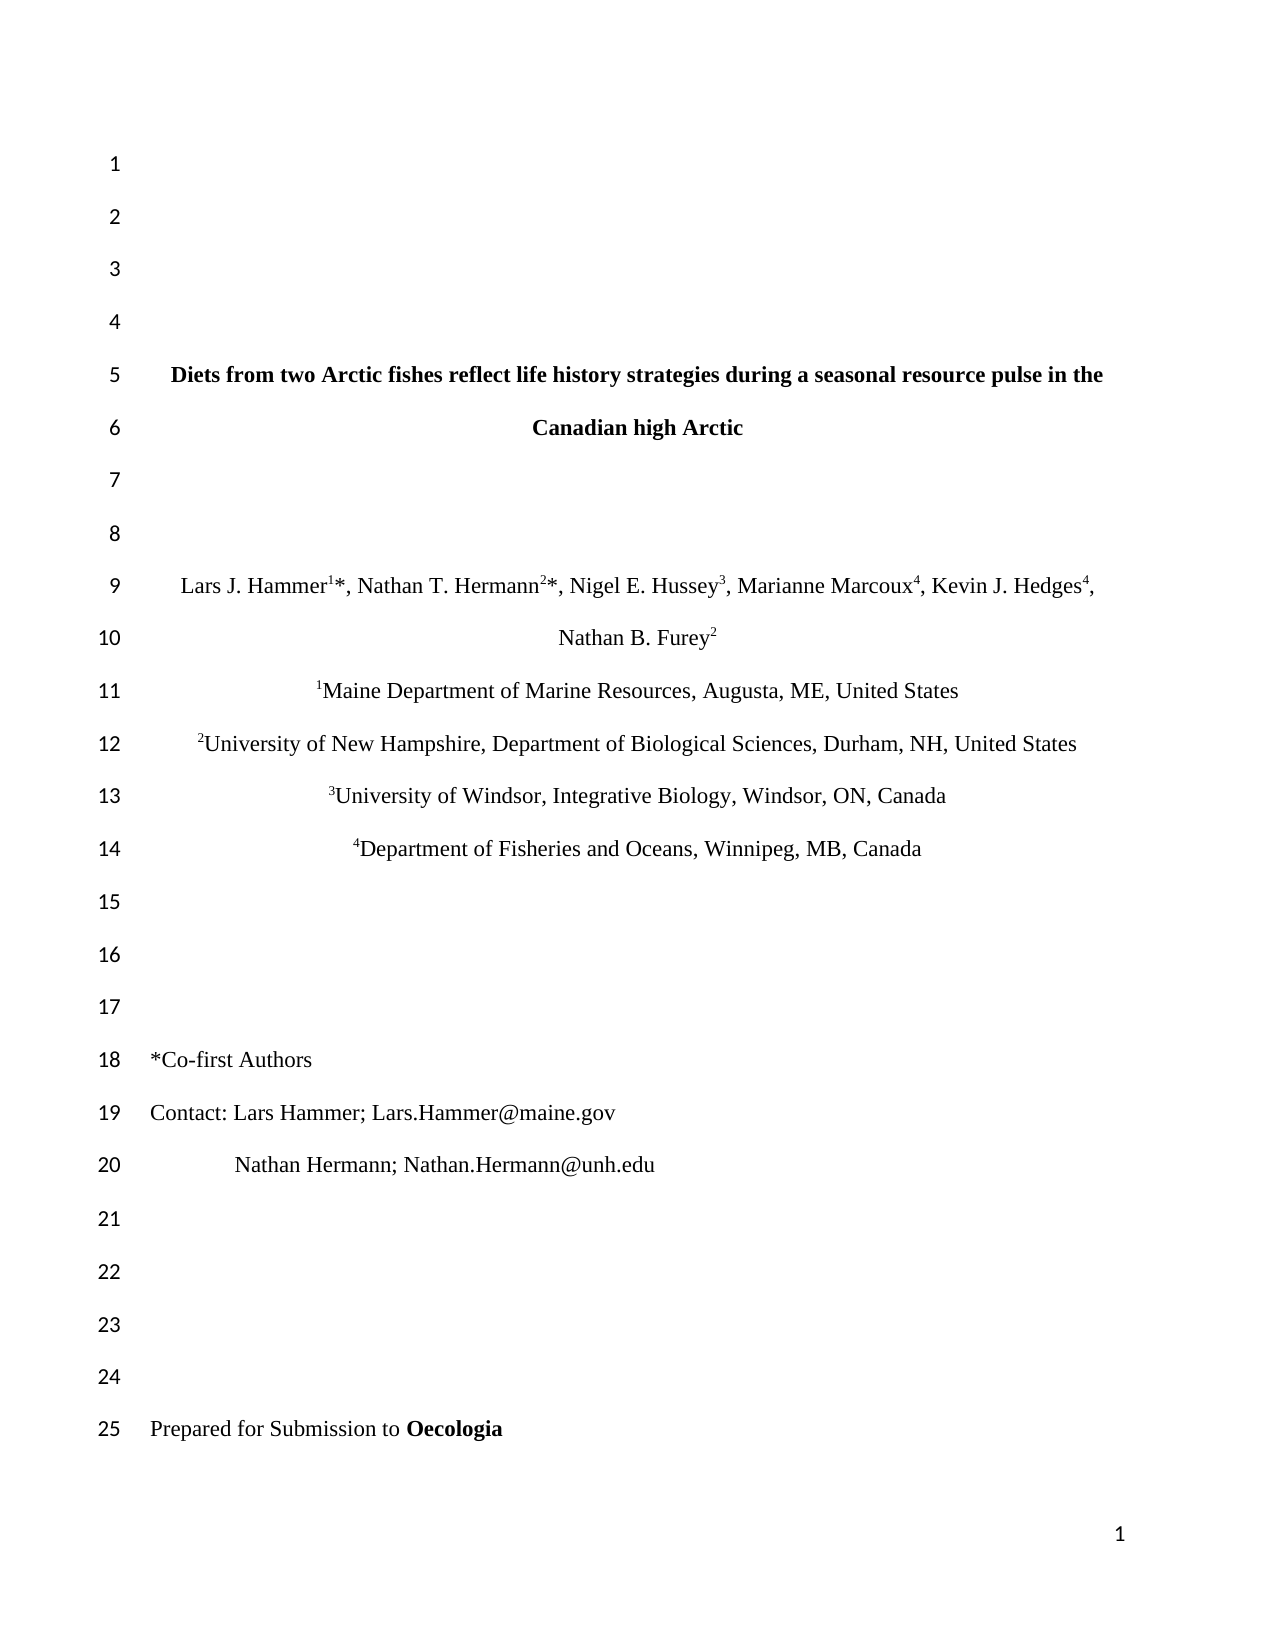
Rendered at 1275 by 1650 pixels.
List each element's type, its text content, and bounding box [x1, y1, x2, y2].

text 3University of Windsor, Integrative Biology, Windsor, ON, Canada [150, 782, 1125, 809]
text Lars J. Hammer1*, Nathan T. Hermann2*, Nigel E. Hussey3, Marianne Marcoux4, Kevin J. Hedges4, Nathan B. Furey2 [150, 572, 1125, 651]
text *Co-first Authors [150, 1046, 1125, 1072]
text Nathan Hermann; Nathan.Hermann@unh.edu [150, 1151, 1125, 1178]
text Prepared for Submission to Oecologia [150, 1415, 1125, 1441]
text Contact: Lars Hammer; Lars.Hammer@maine.gov [150, 1099, 1125, 1125]
subtitle Diets from two Arctic fishes reflect life history strategies during a seasonal resource pulse in the Canadian high Arctic [150, 361, 1125, 440]
text 1Maine Department of Marine Resources, Augusta, ME, United States [150, 677, 1125, 703]
text 2University of New Hampshire, Department of Biological Sciences, Durham, NH, United States [150, 730, 1125, 756]
text 4Department of Fisheries and Oceans, Winnipeg, MB, Canada [150, 835, 1125, 862]
